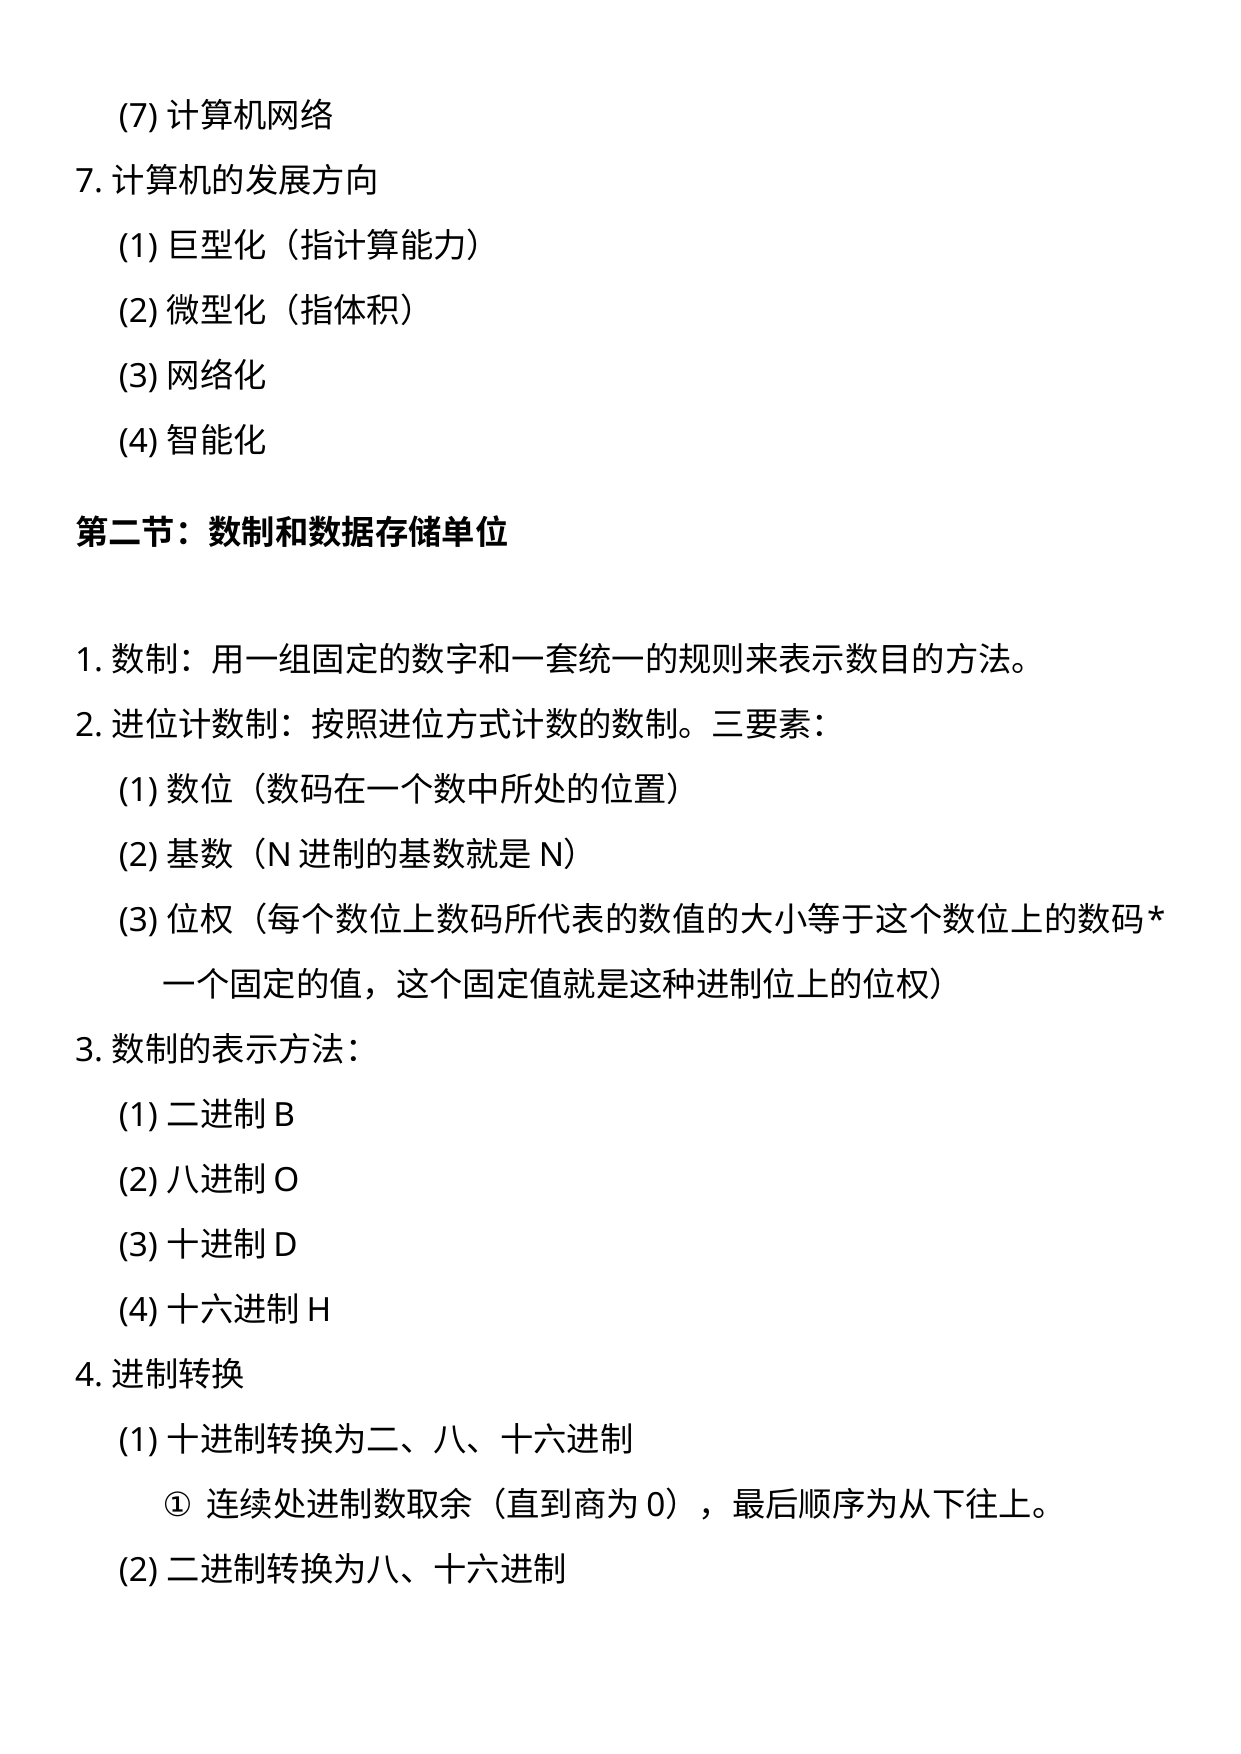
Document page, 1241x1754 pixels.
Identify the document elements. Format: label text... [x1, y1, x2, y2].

list 巨型化（指计算能力） [119, 211, 1165, 276]
list 数制的表示方法： [75, 1014, 1165, 1079]
list 十进制转换为二、八、十六进制 [119, 1404, 1165, 1469]
list 八进制O [119, 1144, 1165, 1209]
list 二进制转换为八、十六进制 [119, 1534, 1165, 1599]
list 计算机的发展方向 [75, 146, 1165, 211]
list 进制转换 [75, 1339, 1165, 1404]
list 数位（数码在一个数中所处的位置） [119, 754, 1165, 819]
list 微型化（指体积） [119, 276, 1165, 341]
list 十进制D [119, 1209, 1165, 1274]
list 计算机网络 [119, 81, 1165, 146]
list 基数（N进制的基数就是N） [119, 819, 1165, 884]
list 智能化 [119, 406, 1165, 471]
list 连续处进制数取余（直到商为0），最后顺序为从下往上。 [162, 1469, 1165, 1534]
list 位权（每个数位上数码所代表的数值的大小等于这个数位上的数码*一个固定的值，这个固定值就是这种进制位上的位权） [119, 884, 1165, 1014]
list 十六进制H [119, 1274, 1165, 1339]
list 数制：用一组固定的数字和一套统一的规则来表示数目的方法。 [75, 624, 1165, 689]
list 网络化 [119, 341, 1165, 406]
list 进位计数制：按照进位方式计数的数制。三要素： [75, 689, 1165, 754]
list 二进制B [119, 1079, 1165, 1144]
subtitle 第二节：数制和数据存储单位 [75, 498, 1165, 563]
